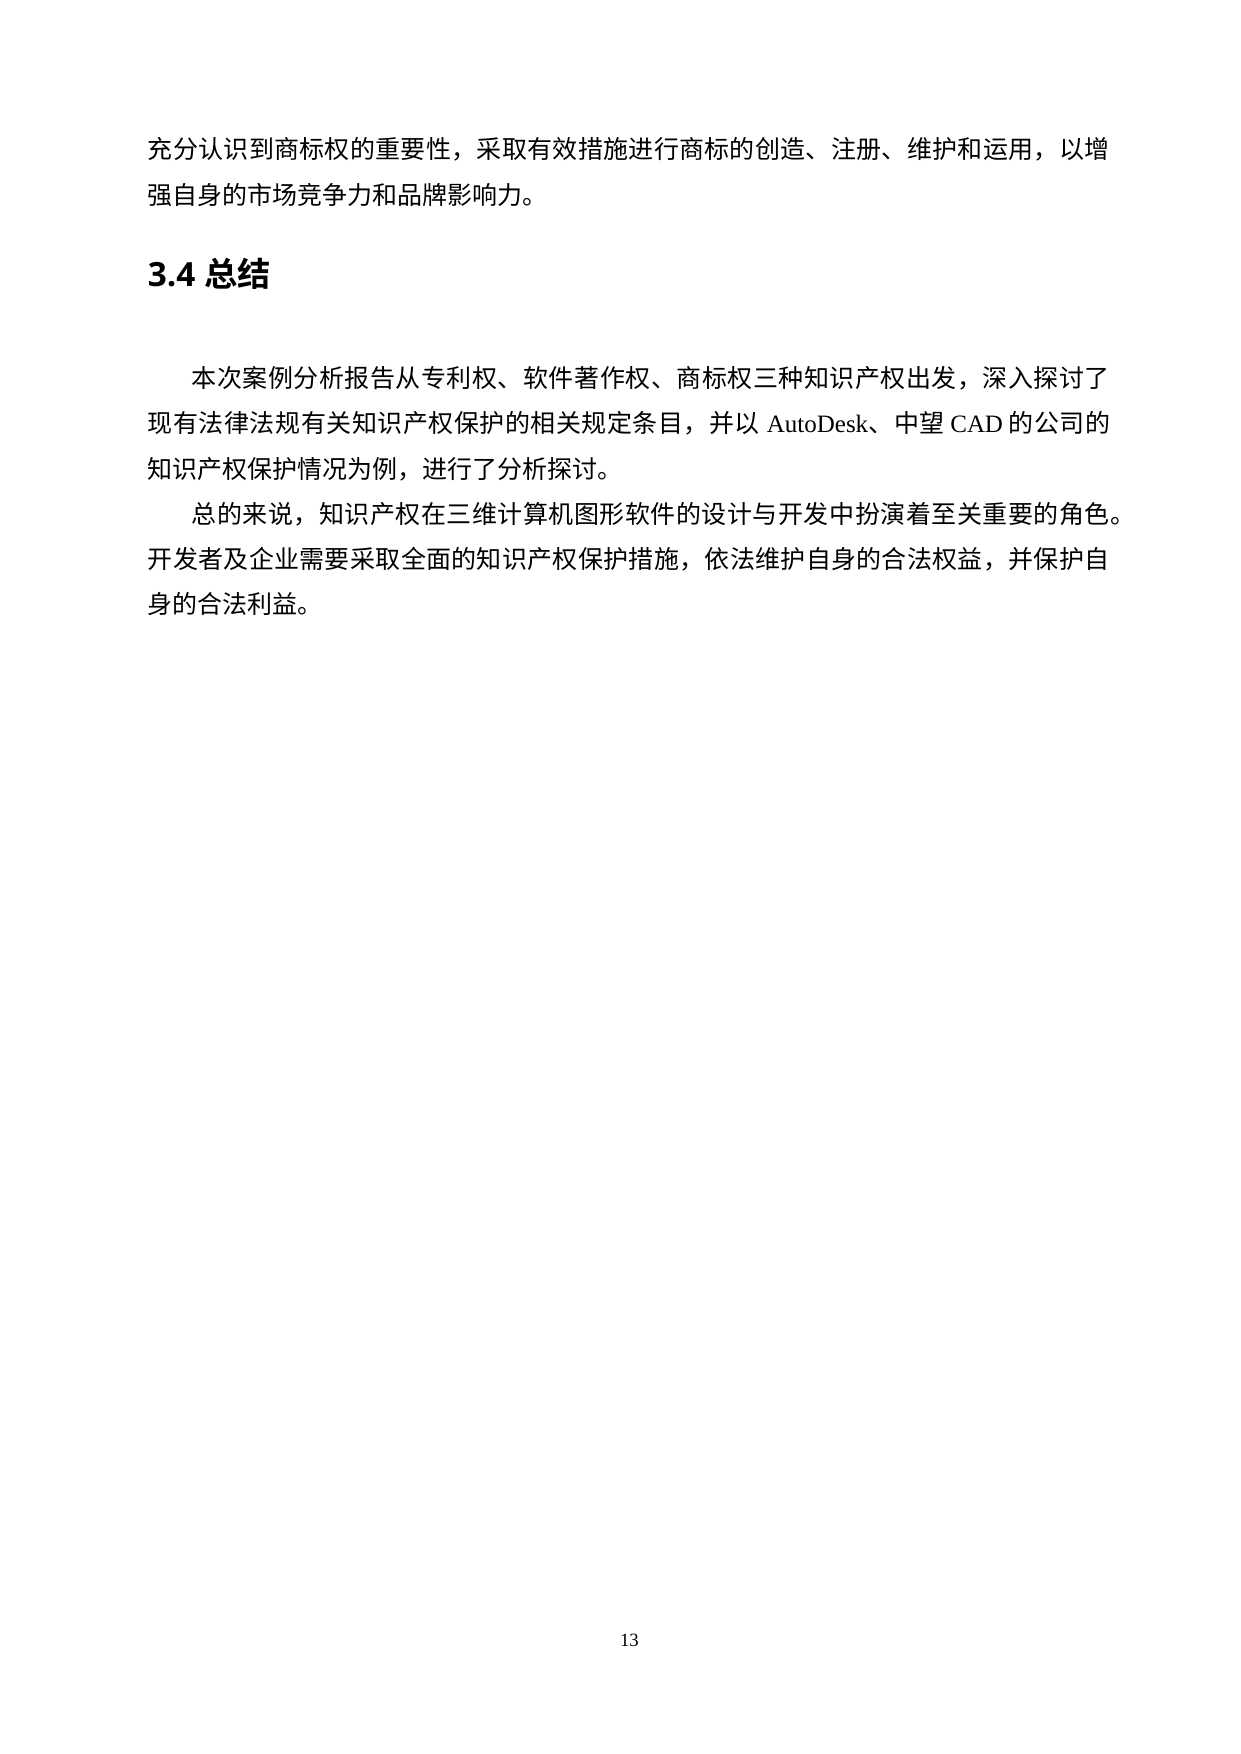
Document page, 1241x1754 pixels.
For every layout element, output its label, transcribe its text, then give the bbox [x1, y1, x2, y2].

text 本次案例分析报告从专利权、软件著作权、商标权三种知识产权出发，深入探讨了现有法律法规有关知识产权保护的相关规定条目，并以AutoDesk、中望CAD的公司的知识产权保护情况为例，进行了分析探讨。 [148, 358, 1110, 485]
text 商标权作为知识产权的重要组成部分，三维计算机图形软件的设计与开发过程中应充分认识到商标权的重要性，采取有效措施进行商标的创造、注册、维护和运用，以增强自身的市场竞争力和品牌影响力。 [148, 130, 1110, 211]
subtitle 3.4 总结 [148, 248, 1110, 296]
text 总的来说，知识产权在三维计算机图形软件的设计与开发中扮演着至关重要的角色。开发者及企业需要采取全面的知识产权保护措施，依法维护自身的合法权益，并保护自身的合法利益。 [148, 494, 1110, 621]
